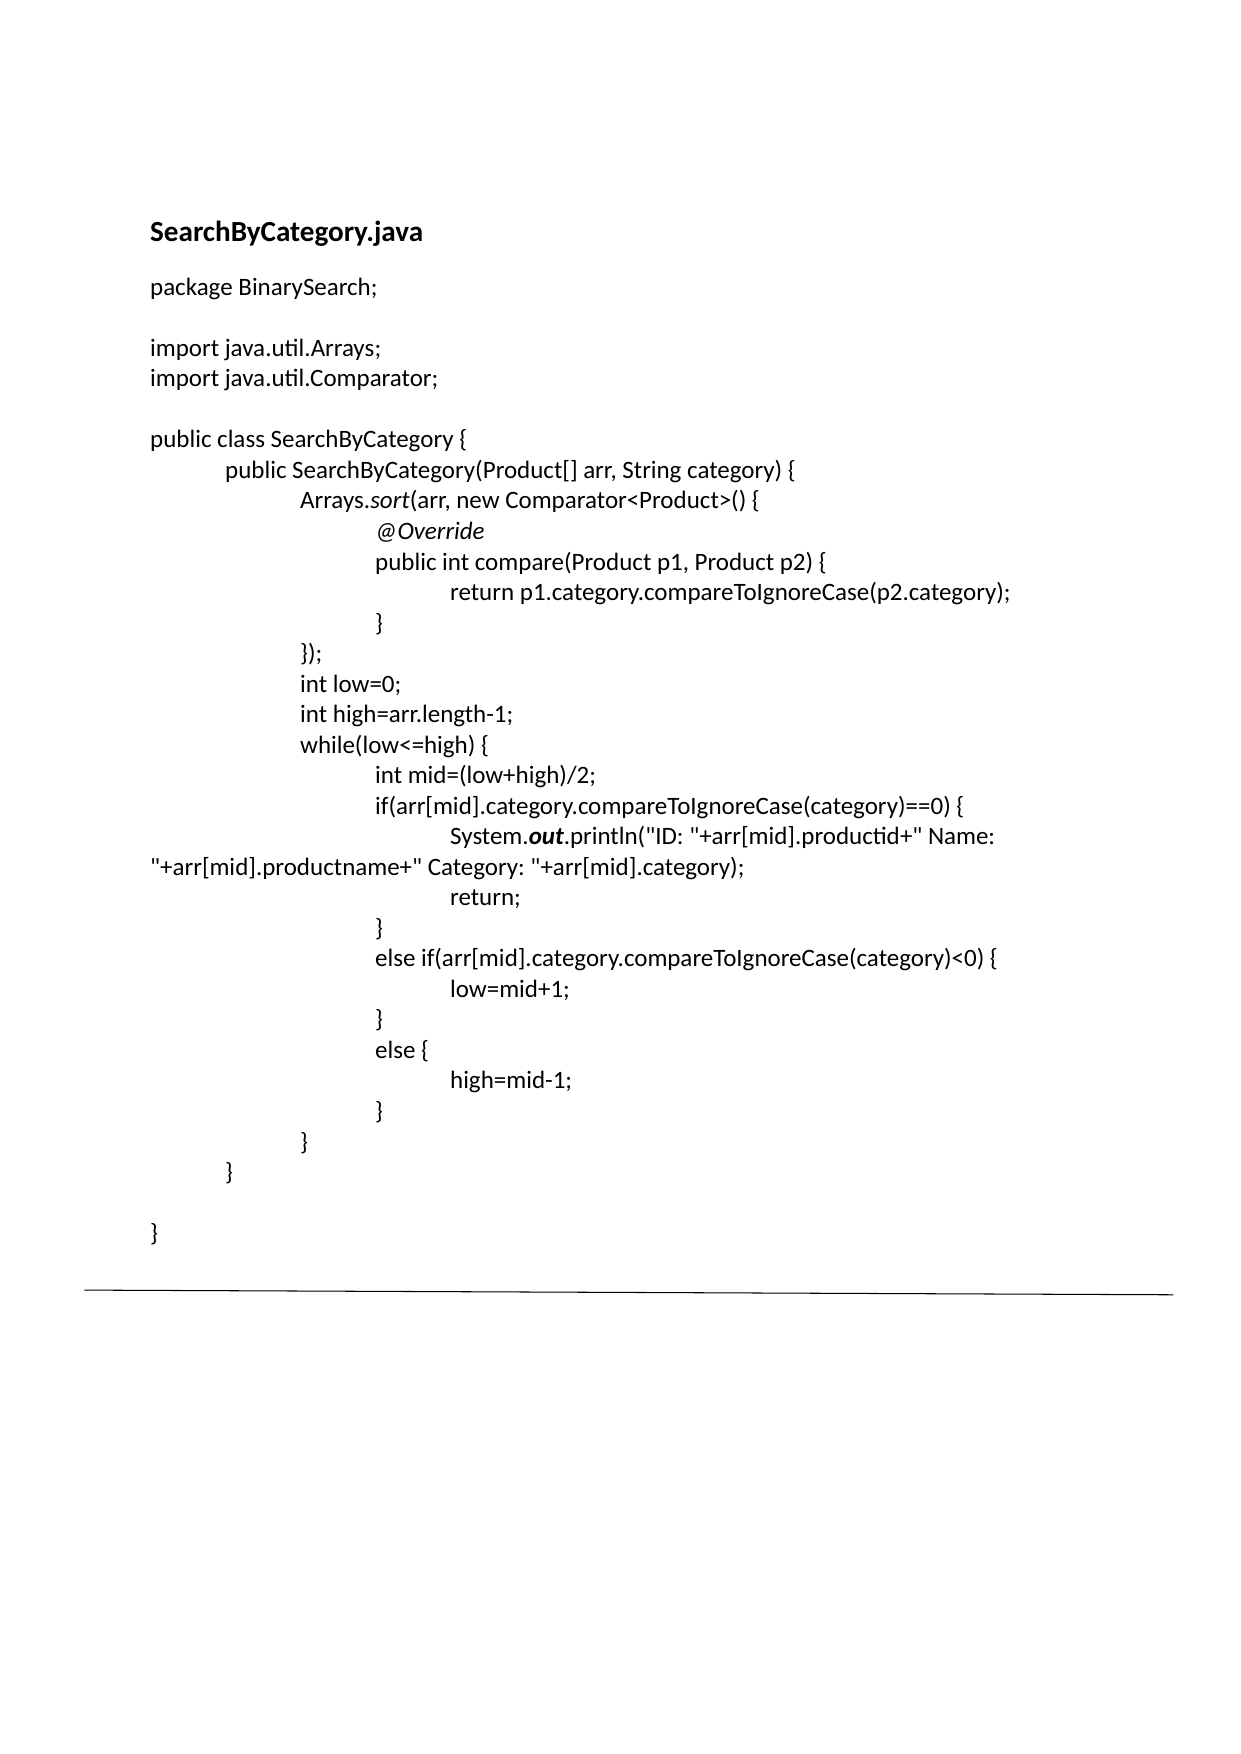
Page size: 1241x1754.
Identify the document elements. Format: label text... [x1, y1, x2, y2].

text high=mid-1; [150, 1064, 1090, 1095]
text int high=arr.length-1; [150, 698, 1090, 729]
text else { [150, 1034, 1090, 1064]
text low=mid+1; [150, 973, 1090, 1003]
text } [150, 1156, 1090, 1187]
text public SearchByCategory(Product[] arr, String category) { [150, 454, 1090, 485]
text public class SearchByCategory { [150, 424, 1090, 454]
text Arrays.sort(arr, new Comparator<Product>() { [150, 485, 1090, 515]
text public int compare(Product p1, Product p2) { [150, 546, 1090, 576]
text if(arr[mid].category.compareToIgnoreCase(category)==0) { [150, 790, 1090, 820]
text System.out.println("ID: "+arr[mid].productid+" Name: "+arr[mid].productname+" Category: "+arr[mid].category); [150, 820, 1090, 881]
text @Override [150, 515, 1090, 546]
text package BinarySearch; [150, 271, 1090, 302]
text } [150, 912, 1090, 942]
text return; [150, 881, 1090, 912]
text } [150, 607, 1090, 637]
text }); [150, 637, 1090, 668]
text import java.util.Arrays; [150, 332, 1090, 363]
text } [150, 1003, 1090, 1034]
text int low=0; [150, 668, 1090, 698]
text SearchByCategory.java [150, 213, 1090, 249]
text } [150, 1095, 1090, 1126]
text else if(arr[mid].category.compareToIgnoreCase(category)<0) { [150, 942, 1090, 973]
text } [150, 1217, 1090, 1248]
text int mid=(low+high)/2; [150, 759, 1090, 790]
text import java.util.Comparator; [150, 363, 1090, 393]
text while(low<=high) { [150, 729, 1090, 759]
text } [150, 1126, 1090, 1156]
text return p1.category.compareToIgnoreCase(p2.category); [150, 576, 1090, 607]
